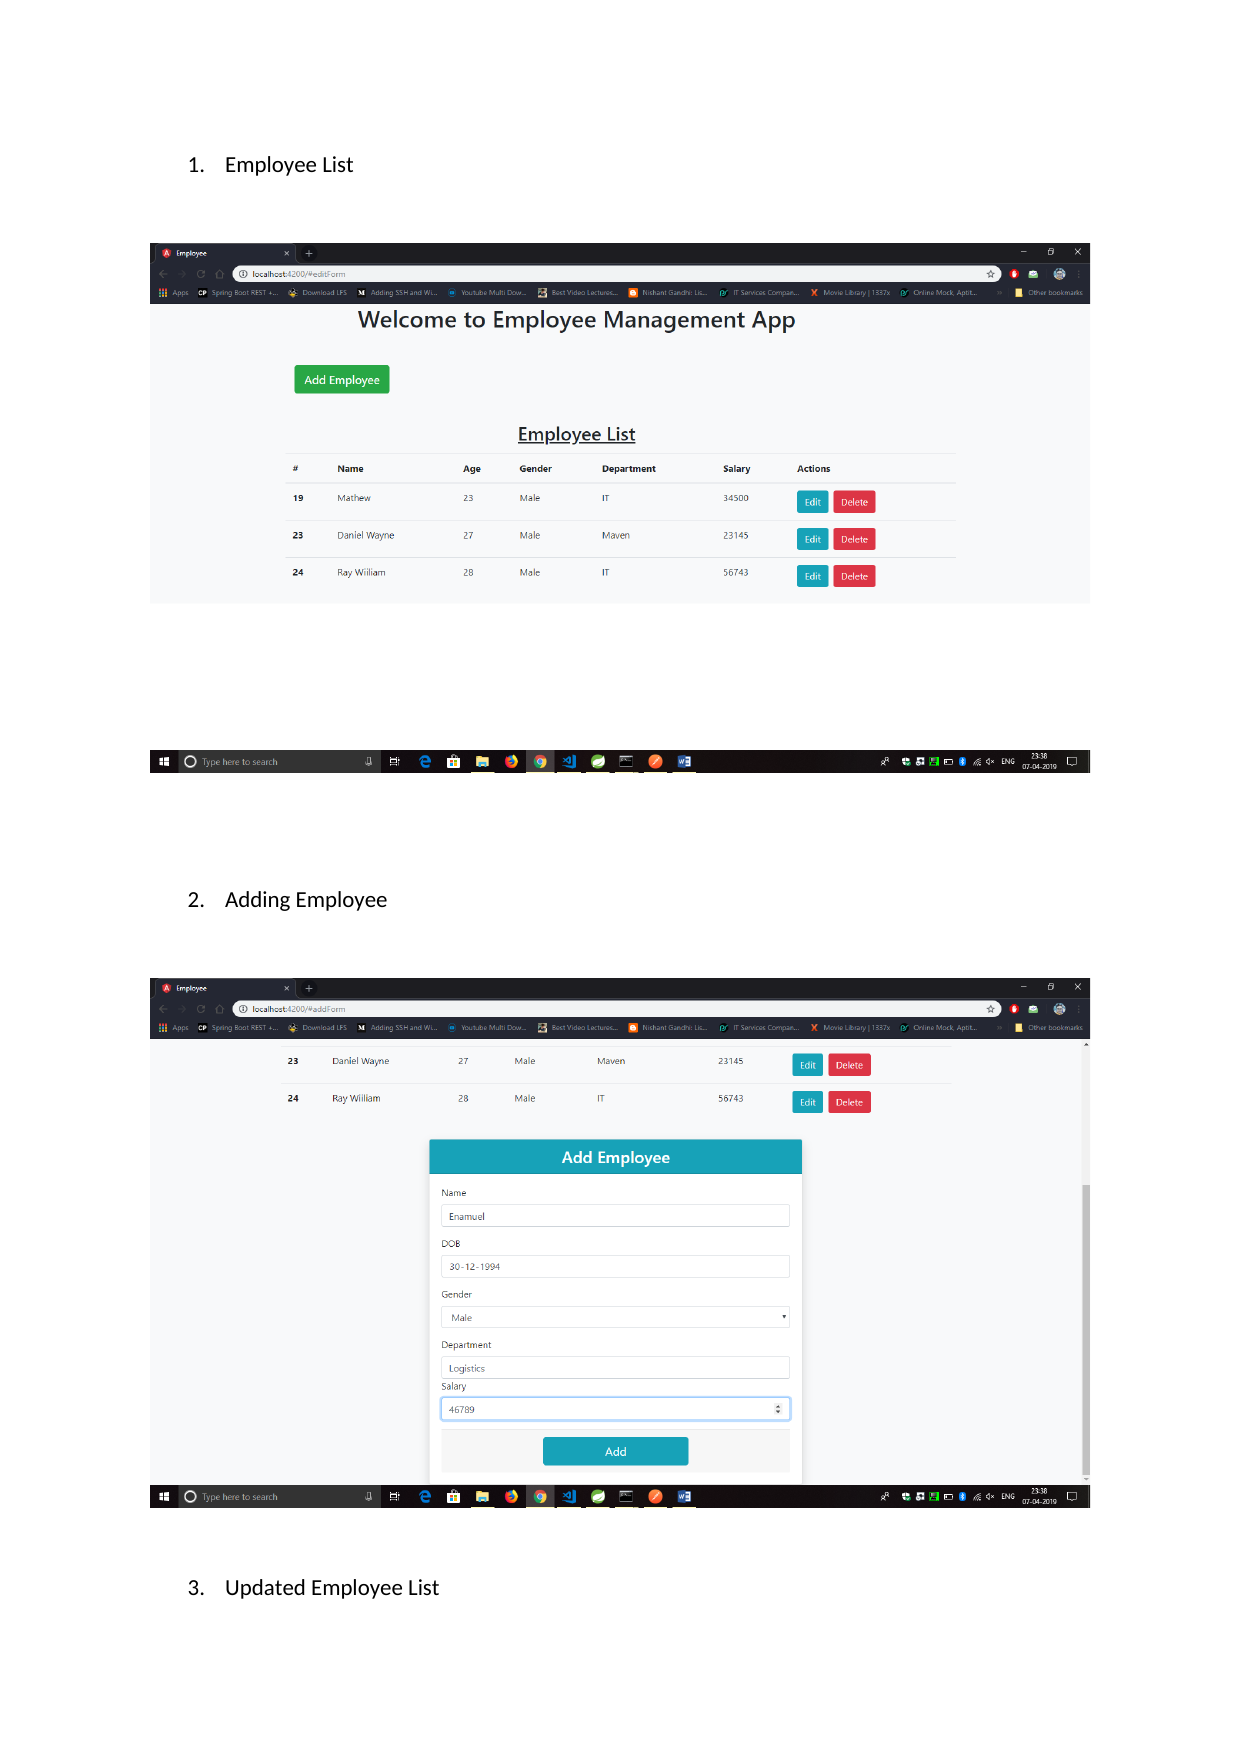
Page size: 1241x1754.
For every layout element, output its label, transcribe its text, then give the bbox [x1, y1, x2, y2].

list Adding Employee [187, 885, 1090, 913]
list Employee List [187, 150, 1090, 178]
picture [150, 243, 1091, 773]
picture [150, 978, 1091, 1508]
list Updated Employee List [187, 1573, 1090, 1602]
